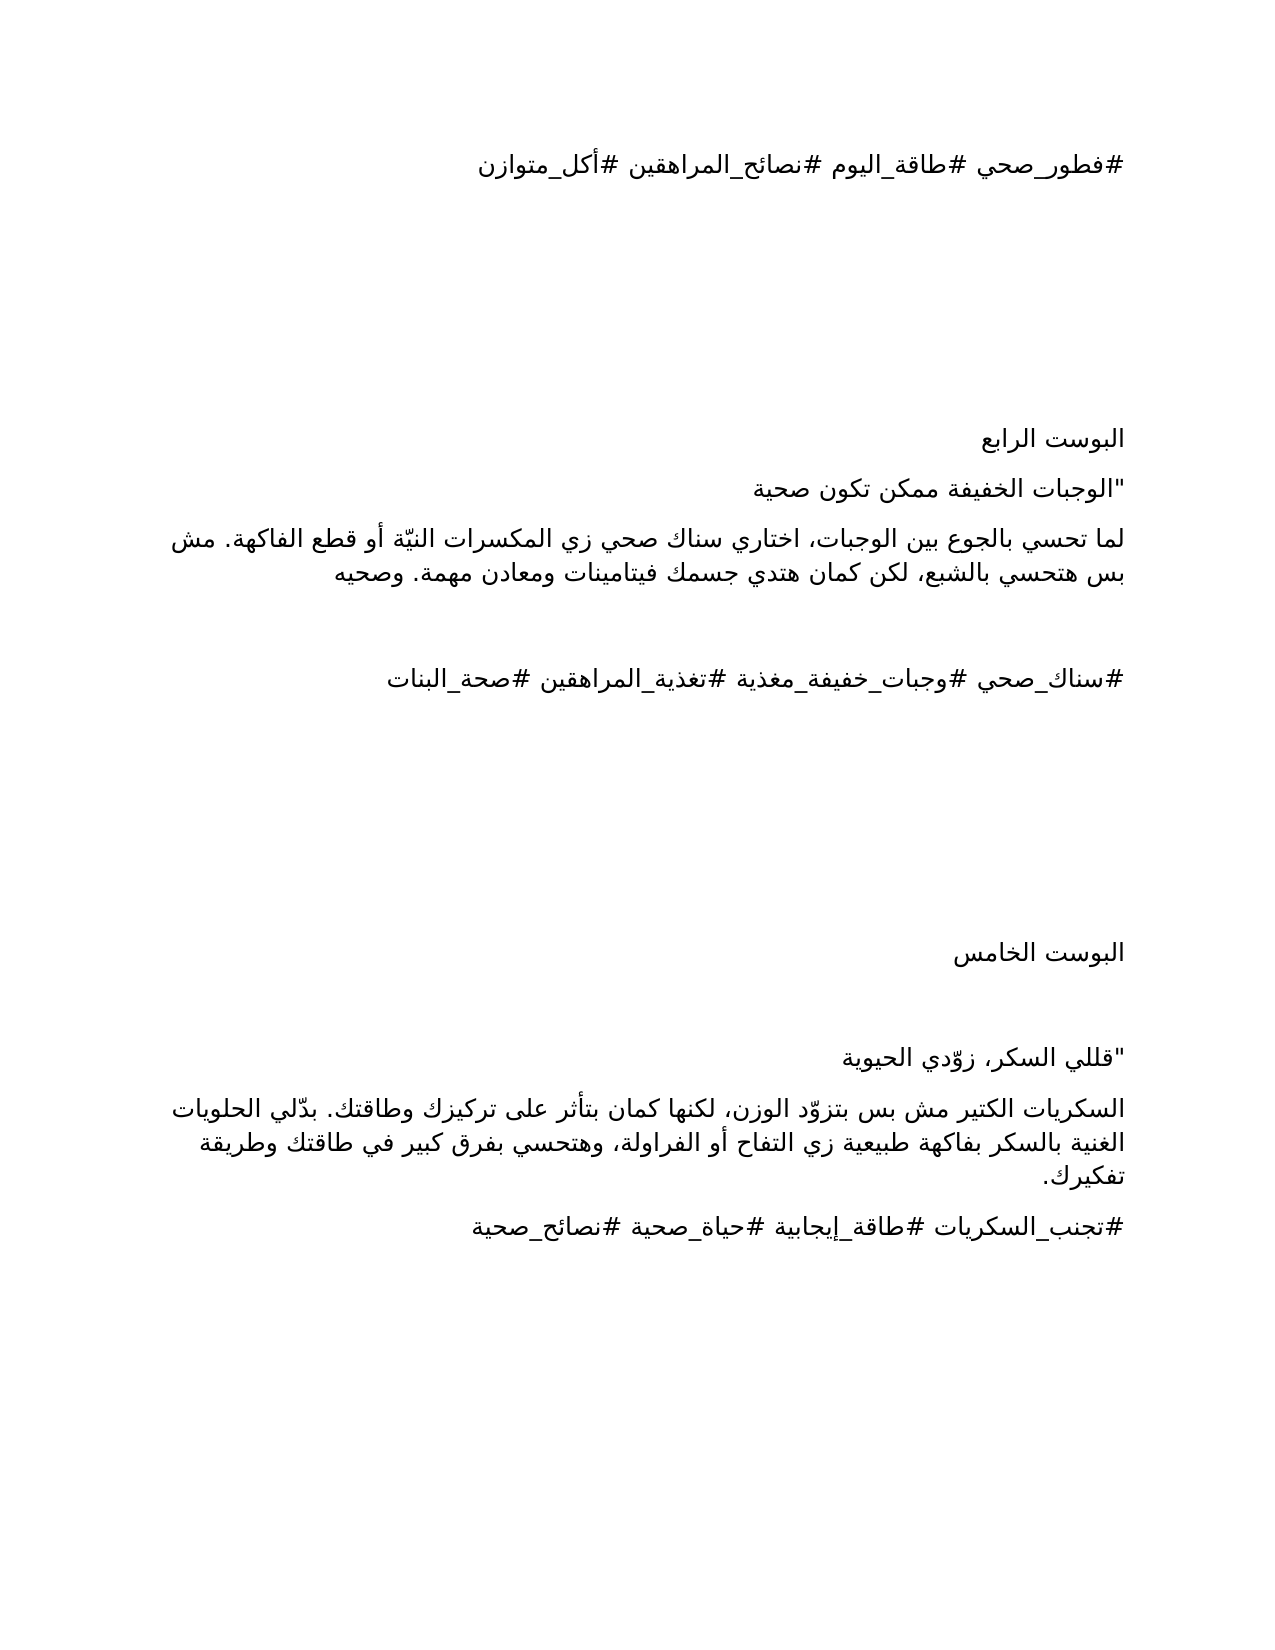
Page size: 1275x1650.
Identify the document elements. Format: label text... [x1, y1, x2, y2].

text "قللي السكر، زوّدي الحيوية [150, 1043, 1125, 1073]
text #فطور_صحي #طاقة_اليوم #نصائح_المراهقين #أكل_متوازن [150, 150, 1125, 179]
text البوست الرابع [150, 424, 1125, 452]
text لما تحسي بالجوع بين الوجبات، اختاري سناك صحي زي المكسرات النيّة أو قطع الفاكهة. مش بس هتحسي بالشبع، لكن كمان هتدي جسمك فيتامينات ومعادن مهمة. وصحيه [150, 524, 1125, 587]
text السكريات الكتير مش بس بتزوّد الوزن، لكنها كمان بتأثر على تركيزك وطاقتك. بدّلي الحلويات الغنية بالسكر بفاكهة طبيعية زي التفاح أو الفراولة، وهتحسي بفرق كبير في طاقتك وطريقة تفكيرك. [150, 1094, 1125, 1191]
text #سناك_صحي #وجبات_خفيفة_مغذية #تغذية_المراهقين #صحة_البنات [150, 664, 1125, 693]
text "الوجبات الخفيفة ممكن تكون صحية [150, 473, 1125, 503]
text البوست الخامس [150, 938, 1125, 966]
text #تجنب_السكريات #طاقة_إيجابية #حياة_صحية #نصائح_صحية [150, 1212, 1125, 1241]
